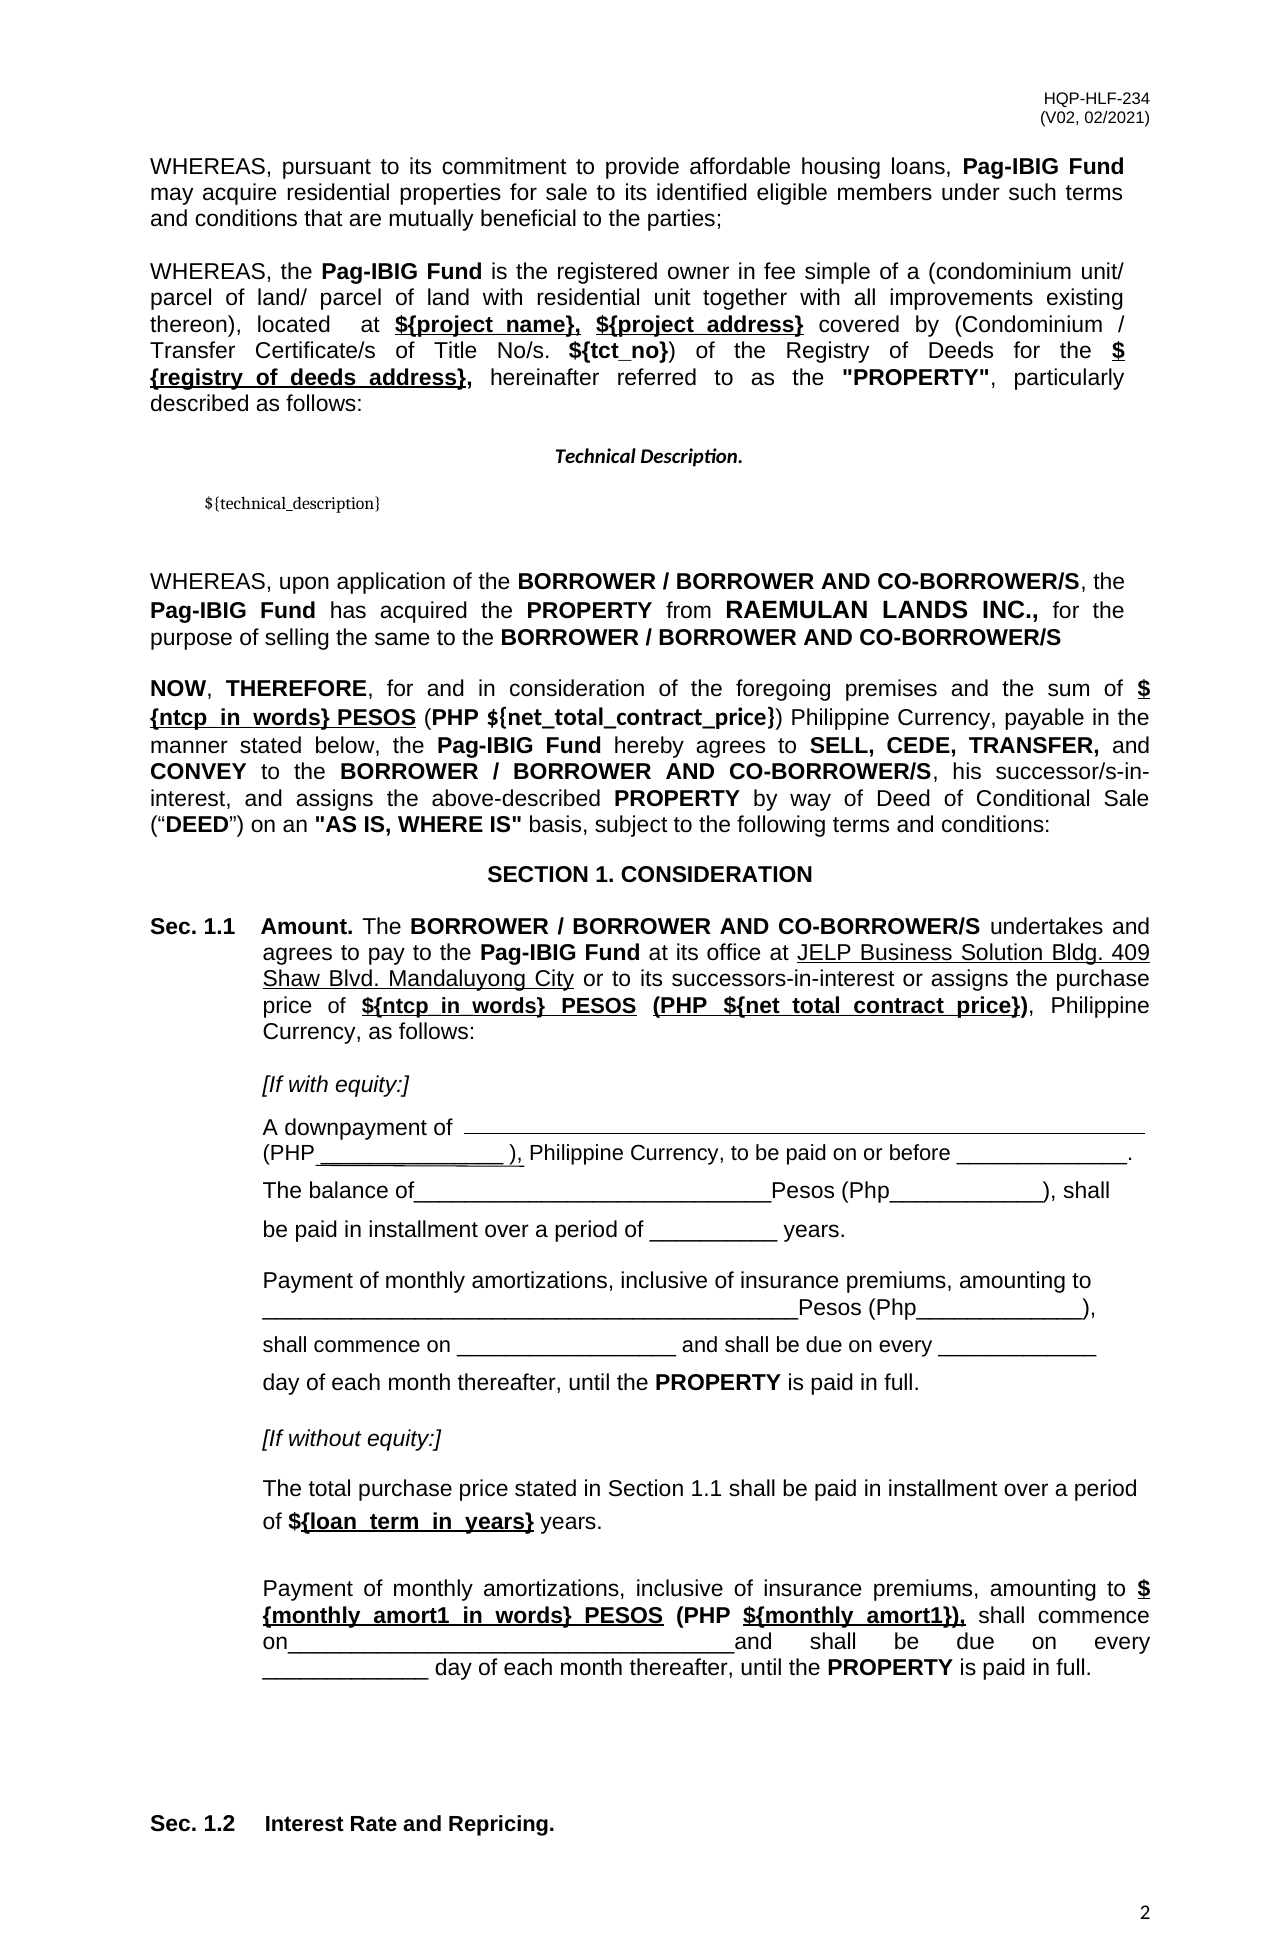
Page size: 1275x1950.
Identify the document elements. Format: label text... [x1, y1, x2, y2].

text Sec. 1.2 Interest Rate and Repricing. [150, 1810, 1150, 1837]
text WHEREAS, upon application of the BORROWER / BORROWER AND CO-BORROWER/S, the Pag-IBIG Fund has acquired the PROPERTY from RAEMULAN LANDS INC., for the purpose of selling the same to the BORROWER / BORROWER AND CO-BORROWER/S [150, 568, 1125, 650]
text WHEREAS, the Pag-IBIG Fund is the registered owner in fee simple of a (condominium unit/ parcel of land/ parcel of land with residential unit together with all improvements existing thereon), located at ${project_name}, ${project_address} covered by (Condominium / Transfer Certificate/s of Title No/s. ${tct_no}) of the Registry of Deeds for the ${registry_of_deeds_address}, hereinafter referred to as the "PROPERTY", particularly described as follows: [150, 258, 1124, 416]
text ${technical_description} [204, 494, 1125, 514]
text __________________________________________Pesos (Php_____________), [262, 1294, 1150, 1320]
text Sec. 1.1 Amount. The BORROWER / BORROWER AND CO-BORROWER/S undertakes and agrees to pay to the Pag-IBIG Fund at its office at JELP Business Solution Bldg. 409 Shaw Blvd. Mandaluyong City or to its successors-in-interest or assigns the purchase price of ${ntcp_in_words} PESOS (PHP ${net_total_contract_price}), Philippine Currency, as follows: [150, 913, 1150, 1044]
text Payment of monthly amortizations, inclusive of insurance premiums, amounting to ${monthly_amort1_in_words} PESOS (PHP ${monthly_amort1}), shall commence on___________________________________and shall be due on every _____________ day of each month thereafter, until the PROPERTY is paid in full. [262, 1575, 1150, 1681]
text The total purchase price stated in Section 1.1 shall be paid in installment over a period of ${loan_term_in_years} years. [262, 1475, 1150, 1534]
text shall commence on __________________ and shall be due on every _____________ [262, 1332, 1150, 1357]
text be paid in installment over a period of __________ years. [262, 1216, 1150, 1242]
text [If with equity:] [262, 1071, 1150, 1097]
text (PHP _______________ ), Philippine Currency, to be paid on or before ______________. [262, 1140, 1150, 1165]
text WHEREAS, pursuant to its commitment to provide affordable housing loans, Pag-IBIG Fund may acquire residential properties for sale to its identified eligible members under such terms and conditions that are mutually beneficial to the parties; [150, 153, 1124, 232]
text NOW, THEREFORE, for and in consideration of the foregoing premises and the sum of ${ntcp_in_words} PESOS (PHP ${net_total_contract_price}) Philippine Currency, payable in the manner stated below, the Pag-IBIG Fund hereby agrees to SELL, CEDE, TRANSFER, and CONVEY to the BORROWER / BORROWER AND CO-BORROWER/S, his successor/s-in-interest, and assigns the above-described PROPERTY by way of Deed of Conditional Sale (“DEED”) on an "AS IS, WHERE IS" basis, subject to the following terms and conditions: [150, 675, 1150, 837]
text Payment of monthly amortizations, inclusive of insurance premiums, amounting to [262, 1267, 1150, 1294]
text SECTION 1. CONSIDERATION [150, 861, 1150, 888]
text The balance of____________________________Pesos (Php____________), shall [262, 1177, 1150, 1204]
text [If without equity:] [262, 1424, 1150, 1451]
text day of each month thereafter, until the PROPERTY is paid in full. [262, 1369, 1150, 1396]
text Technical Description. [150, 443, 1150, 468]
text A downpayment of [262, 1114, 1150, 1140]
